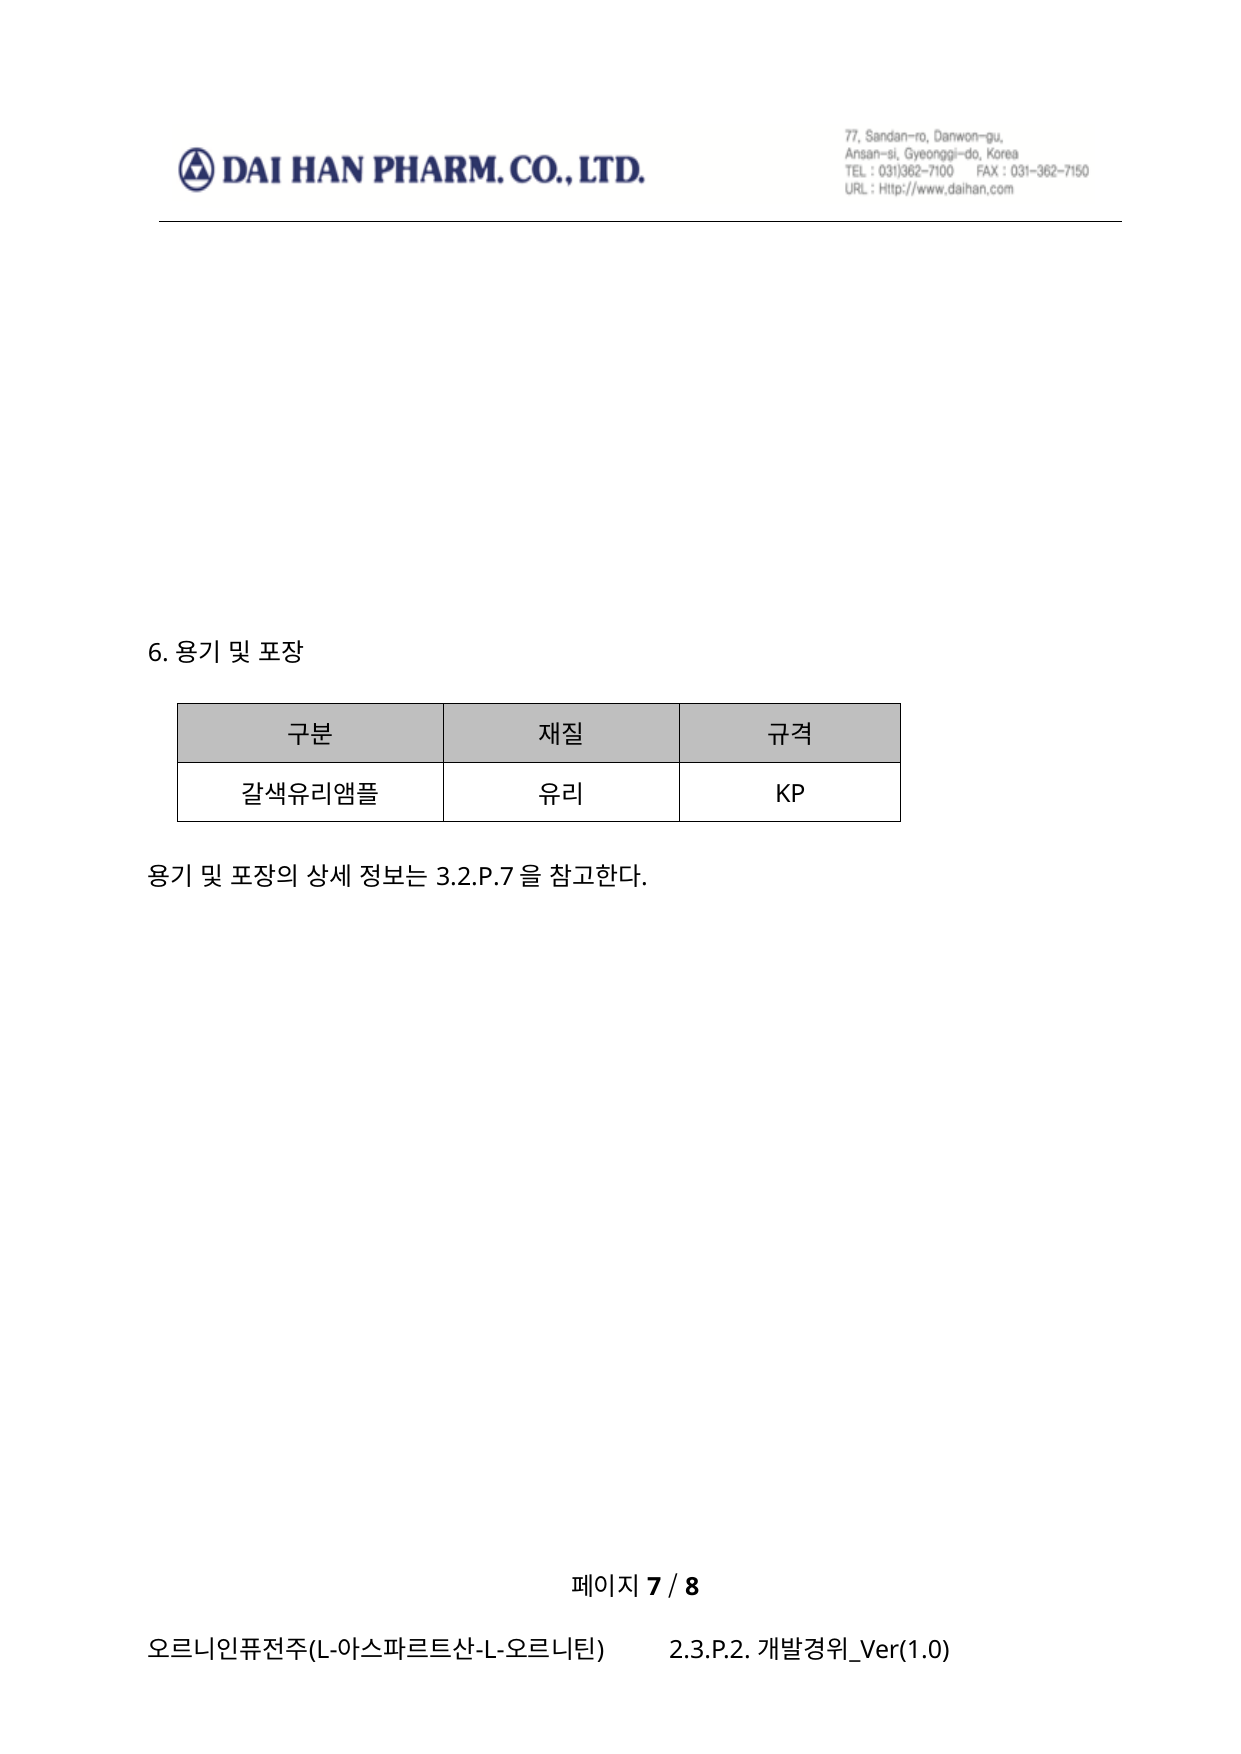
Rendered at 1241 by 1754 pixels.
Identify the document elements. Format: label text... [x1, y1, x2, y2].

picture [170, 122, 1099, 215]
text 6. 용기 및 포장 [148, 633, 1122, 669]
table_cell 갈색유리앰플 [178, 763, 443, 821]
table_header 재질 [444, 704, 679, 762]
table_header 규격 [680, 704, 900, 762]
table_cell 유리 [444, 763, 679, 821]
subtitle 용기 및 포장의 상세 정보는 3.2.P.7을 참고한다. [148, 856, 1122, 893]
table_cell KP [680, 763, 900, 821]
table_header 구분 [178, 704, 443, 762]
